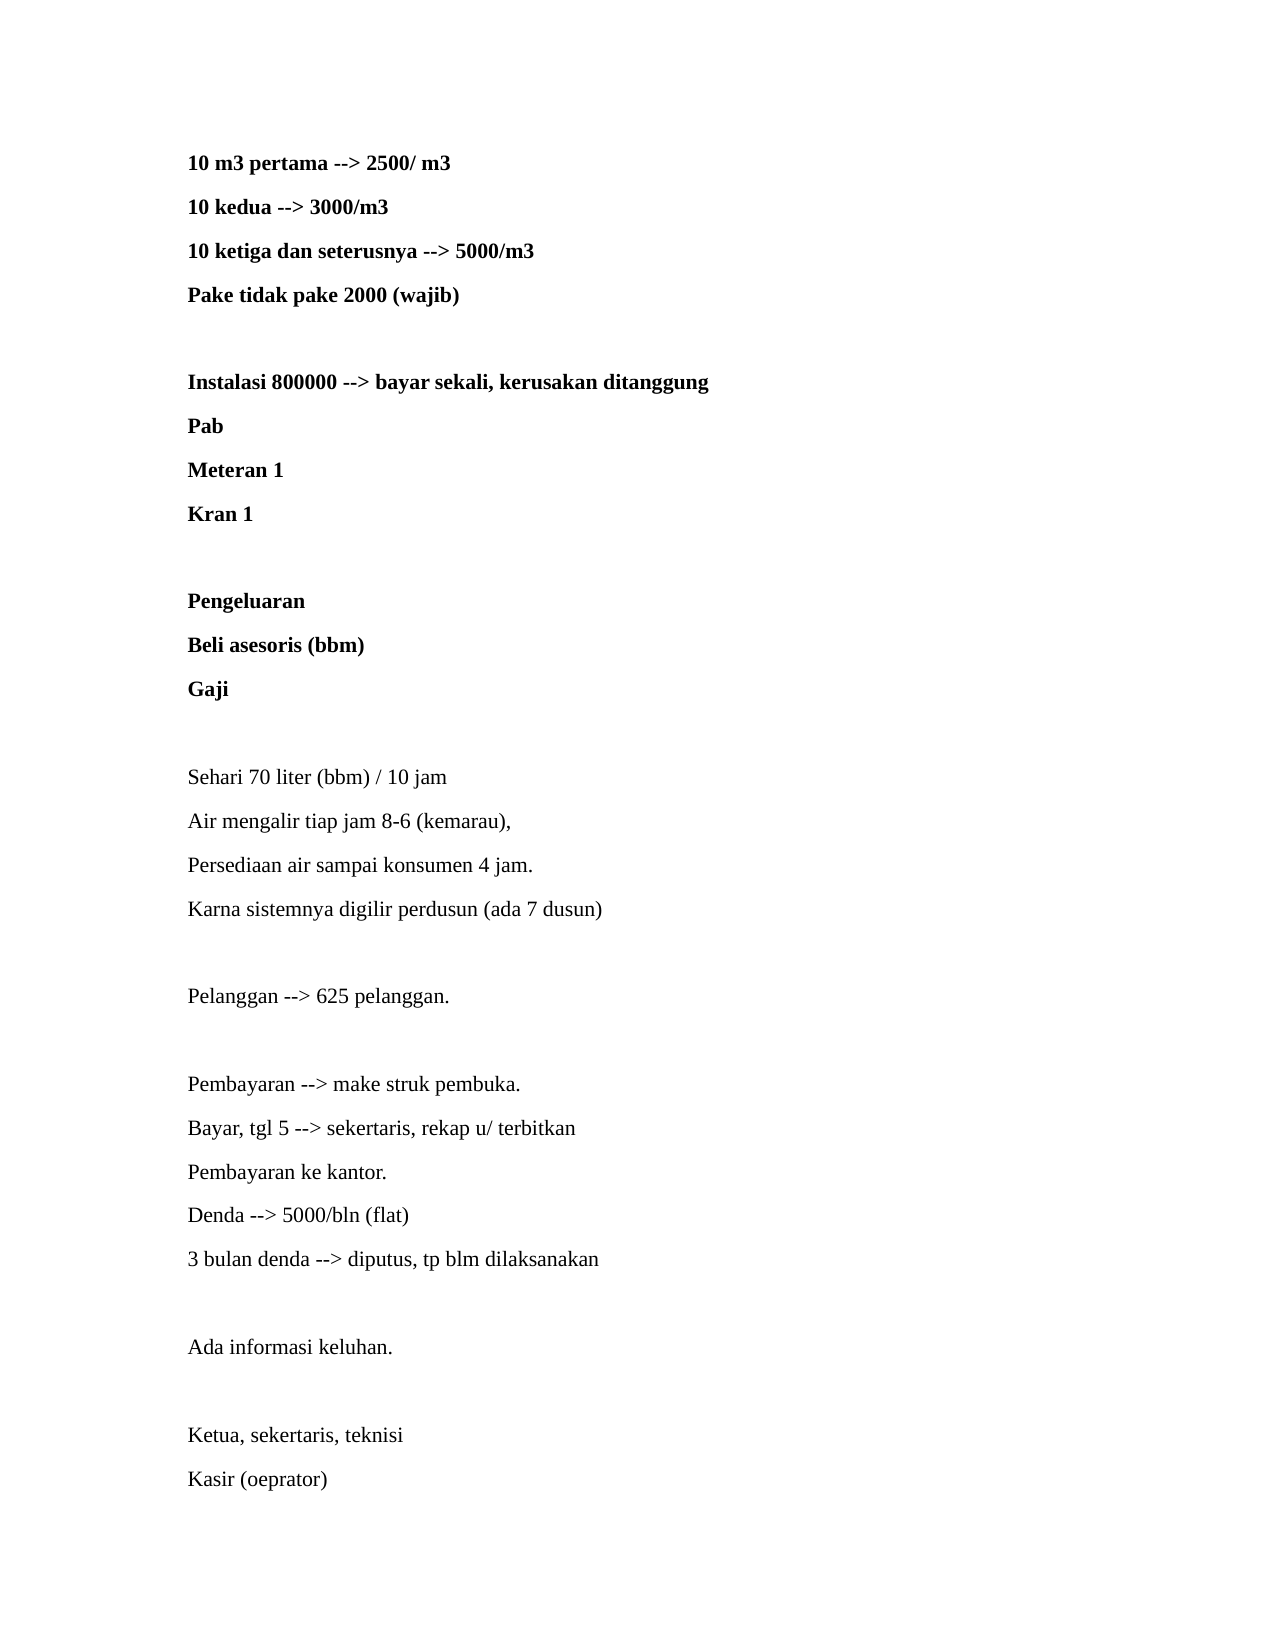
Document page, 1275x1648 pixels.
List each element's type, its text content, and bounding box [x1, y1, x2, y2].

text Denda --> 5000/bln (flat) [187, 1202, 1088, 1228]
text Pab [187, 413, 1088, 438]
text Pake tidak pake 2000 (wajib) [187, 282, 1088, 307]
text Kran 1 [187, 501, 1088, 526]
text 10 ketiga dan seterusnya --> 5000/m3 [187, 238, 1088, 263]
text 10 kedua --> 3000/m3 [187, 194, 1088, 219]
text Ketua, sekertaris, teknisi [187, 1422, 1088, 1447]
text 10 m3 pertama --> 2500/ m3 [187, 150, 1088, 175]
text Air mengalir tiap jam 8-6 (kemarau), [187, 808, 1088, 833]
text Bayar, tgl 5 --> sekertaris, rekap u/ terbitkan [187, 1115, 1088, 1140]
text Beli asesoris (bbm) [187, 632, 1088, 658]
text Ada informasi keluhan. [187, 1334, 1088, 1359]
text Sehari 70 liter (bbm) / 10 jam [187, 764, 1088, 789]
text Pelanggan --> 625 pelanggan. [187, 983, 1088, 1008]
text 3 bulan denda --> diputus, tp blm dilaksanakan [187, 1246, 1088, 1272]
text Pembayaran ke kantor. [187, 1159, 1088, 1184]
text Pembayaran --> make struk pembuka. [187, 1071, 1088, 1096]
text Karna sistemnya digilir perdusun (ada 7 dusun) [187, 896, 1088, 921]
text Gaji [187, 676, 1088, 701]
text Meteran 1 [187, 457, 1088, 482]
text Kasir (oeprator) [187, 1466, 1088, 1491]
text Pengeluaran [187, 588, 1088, 614]
text Persediaan air sampai konsumen 4 jam. [187, 852, 1088, 877]
text Instalasi 800000 --> bayar sekali, kerusakan ditanggung [187, 369, 1088, 394]
